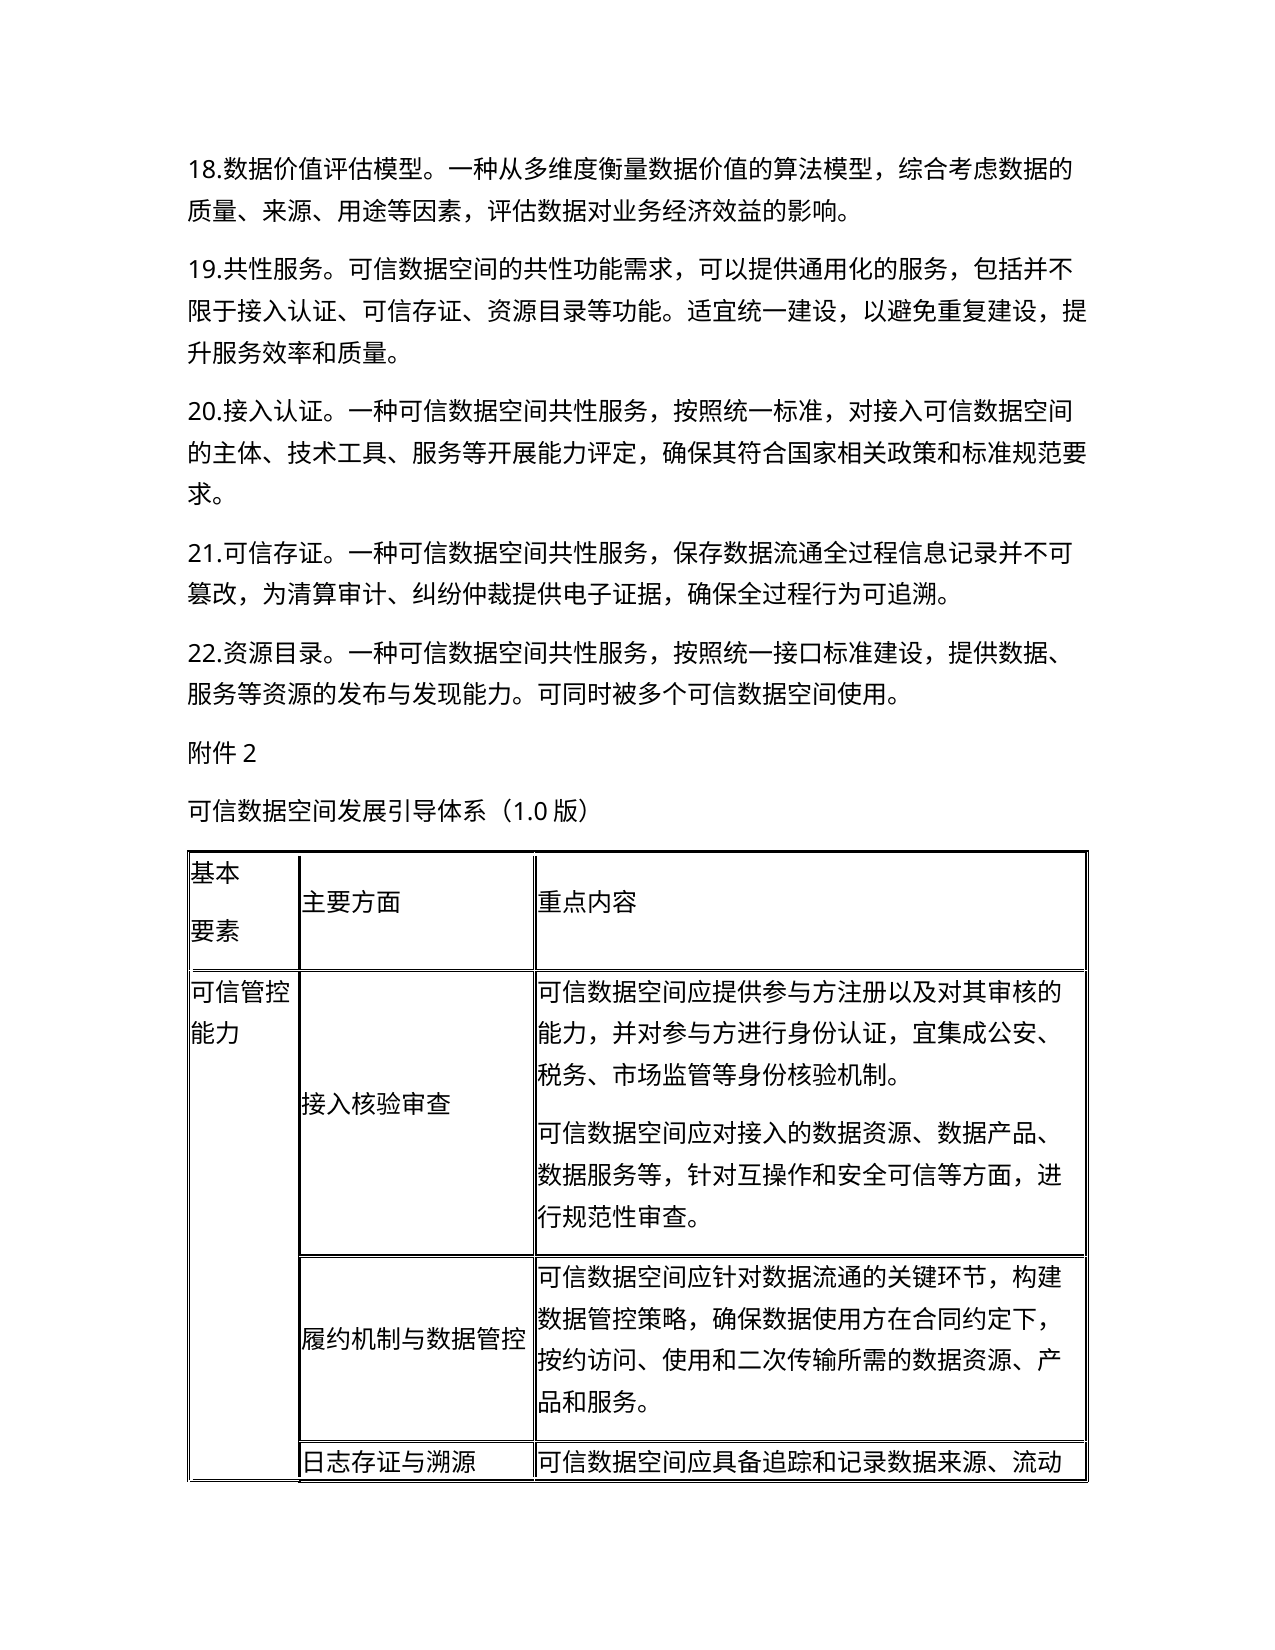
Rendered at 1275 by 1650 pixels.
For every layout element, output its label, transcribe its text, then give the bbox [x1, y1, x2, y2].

table_cell 履约机制与数据管控 [301, 1258, 533, 1439]
text 可信数据空间发展引导体系（1.0版） [187, 792, 1087, 828]
table_cell 可信数据空间应针对数据流通的关键环节，构建数据管控策略，确保数据使用方在合同约定下，按约访问、使用和二次传输所需的数据资源、产品和服务。 [537, 1254, 1086, 1439]
text 22.资源目录。一种可信数据空间共性服务，按照统一接口标准建设，提供数据、服务等资源的发布与发现能力。可同时被多个可信数据空间使用。 [187, 633, 1087, 711]
text 19.共性服务。可信数据空间的共性功能需求，可以提供通用化的服务，包括并不限于接入认证、可信存证、资源目录等功能。适宜统一建设，以避免重复建设，提升服务效率和质量。 [187, 250, 1087, 369]
table_header 基本 要素 [190, 853, 299, 969]
text 20.接入认证。一种可信数据空间共性服务，按照统一标准，对接入可信数据空间的主体、技术工具、服务等开展能力评定，确保其符合国家相关政策和标准规范要求。‌ [187, 392, 1087, 511]
table_header 主要方面 [299, 852, 535, 969]
text 18.数据价值评估模型。一种从多维度衡量数据价值的算法模型，综合考虑数据的质量、‌来源、‌用途等因素，评估数据对业务经济效益的影响。 [187, 150, 1087, 228]
table_cell 可信管控能力 [188, 969, 299, 1479]
table_cell 接入核验审查 [301, 972, 533, 1254]
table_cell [535, 1440, 1086, 1479]
text 21.可信存证。一种可信数据空间共性服务，保存数据流通全过程信息记录并不可篡改，为清算审计、纠纷仲裁提供电子证据，确保全过程行为可追溯。 [187, 533, 1087, 611]
table_header 重点内容 [535, 853, 1085, 969]
table_cell 日志存证与溯源 [299, 1440, 535, 1479]
table_cell 可信数据空间应提供参与方注册以及对其审核的能力，并对参与方进行身份认证，宜集成公安、税务、市场监管等身份核验机制。 可信数据空间应对接入的数据资源、数据产品、数据服务等，针对互操作和安全可信等方面，进行规范性审查。 [535, 969, 1087, 1254]
text 附件2 [187, 733, 1087, 769]
